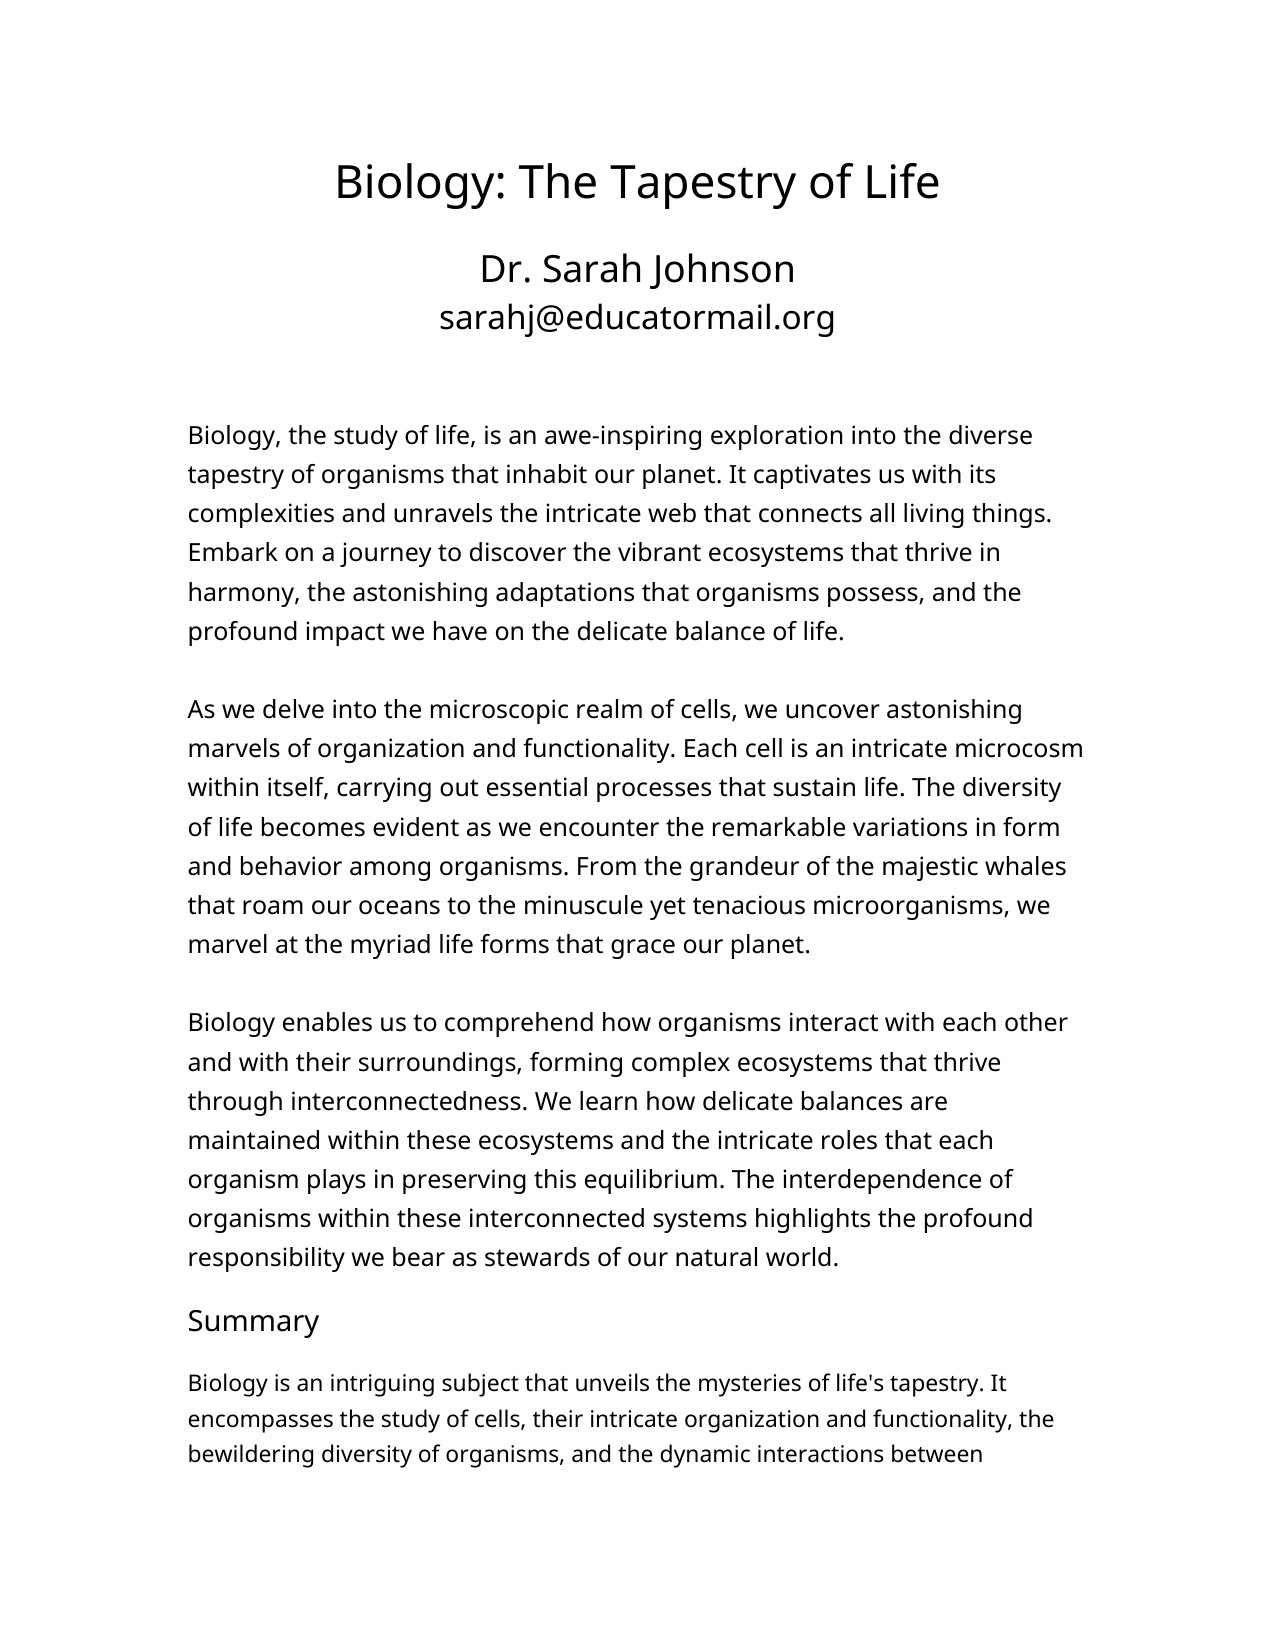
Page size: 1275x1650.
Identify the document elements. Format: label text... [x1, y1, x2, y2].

text Dr. Sarah Johnson [187, 242, 1087, 293]
text sarahj@educatormail.org [187, 293, 1087, 339]
text Biology, the study of life, is an awe-inspiring exploration into the diverse tapestry of organisms that inhabit our planet. It captivates us with its complexities and unravels the intricate web that connects all living things. Embark on a journey to discover the vibrant ecosystems that thrive in harmony, the astonishing adaptations that organisms possess, and the profound impact we have on the delicate balance of life. As we delve into the microscopic realm of cells, we uncover astonishing marvels of organization and functionality. Each cell is an intricate microcosm within itself, carrying out essential processes that sustain life. The diversity of life becomes evident as we encounter the remarkable variations in form and behavior among organisms. From the grandeur of the majestic whales that roam our oceans to the minuscule yet tenacious microorganisms, we marvel at the myriad life forms that grace our planet. Biology enables us to comprehend how organisms interact with each other and with their surroundings, forming complex ecosystems that thrive through interconnectedness. We learn how delicate balances are maintained within these ecosystems and the intricate roles that each organism plays in preserving this equilibrium. The interdependence of organisms within these interconnected systems highlights the profound responsibility we bear as stewards of our natural world. [187, 418, 1087, 1274]
text Summary [187, 1300, 1087, 1340]
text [187, 1367, 1087, 1470]
text Biology: The Tapestry of Life [187, 150, 1087, 212]
